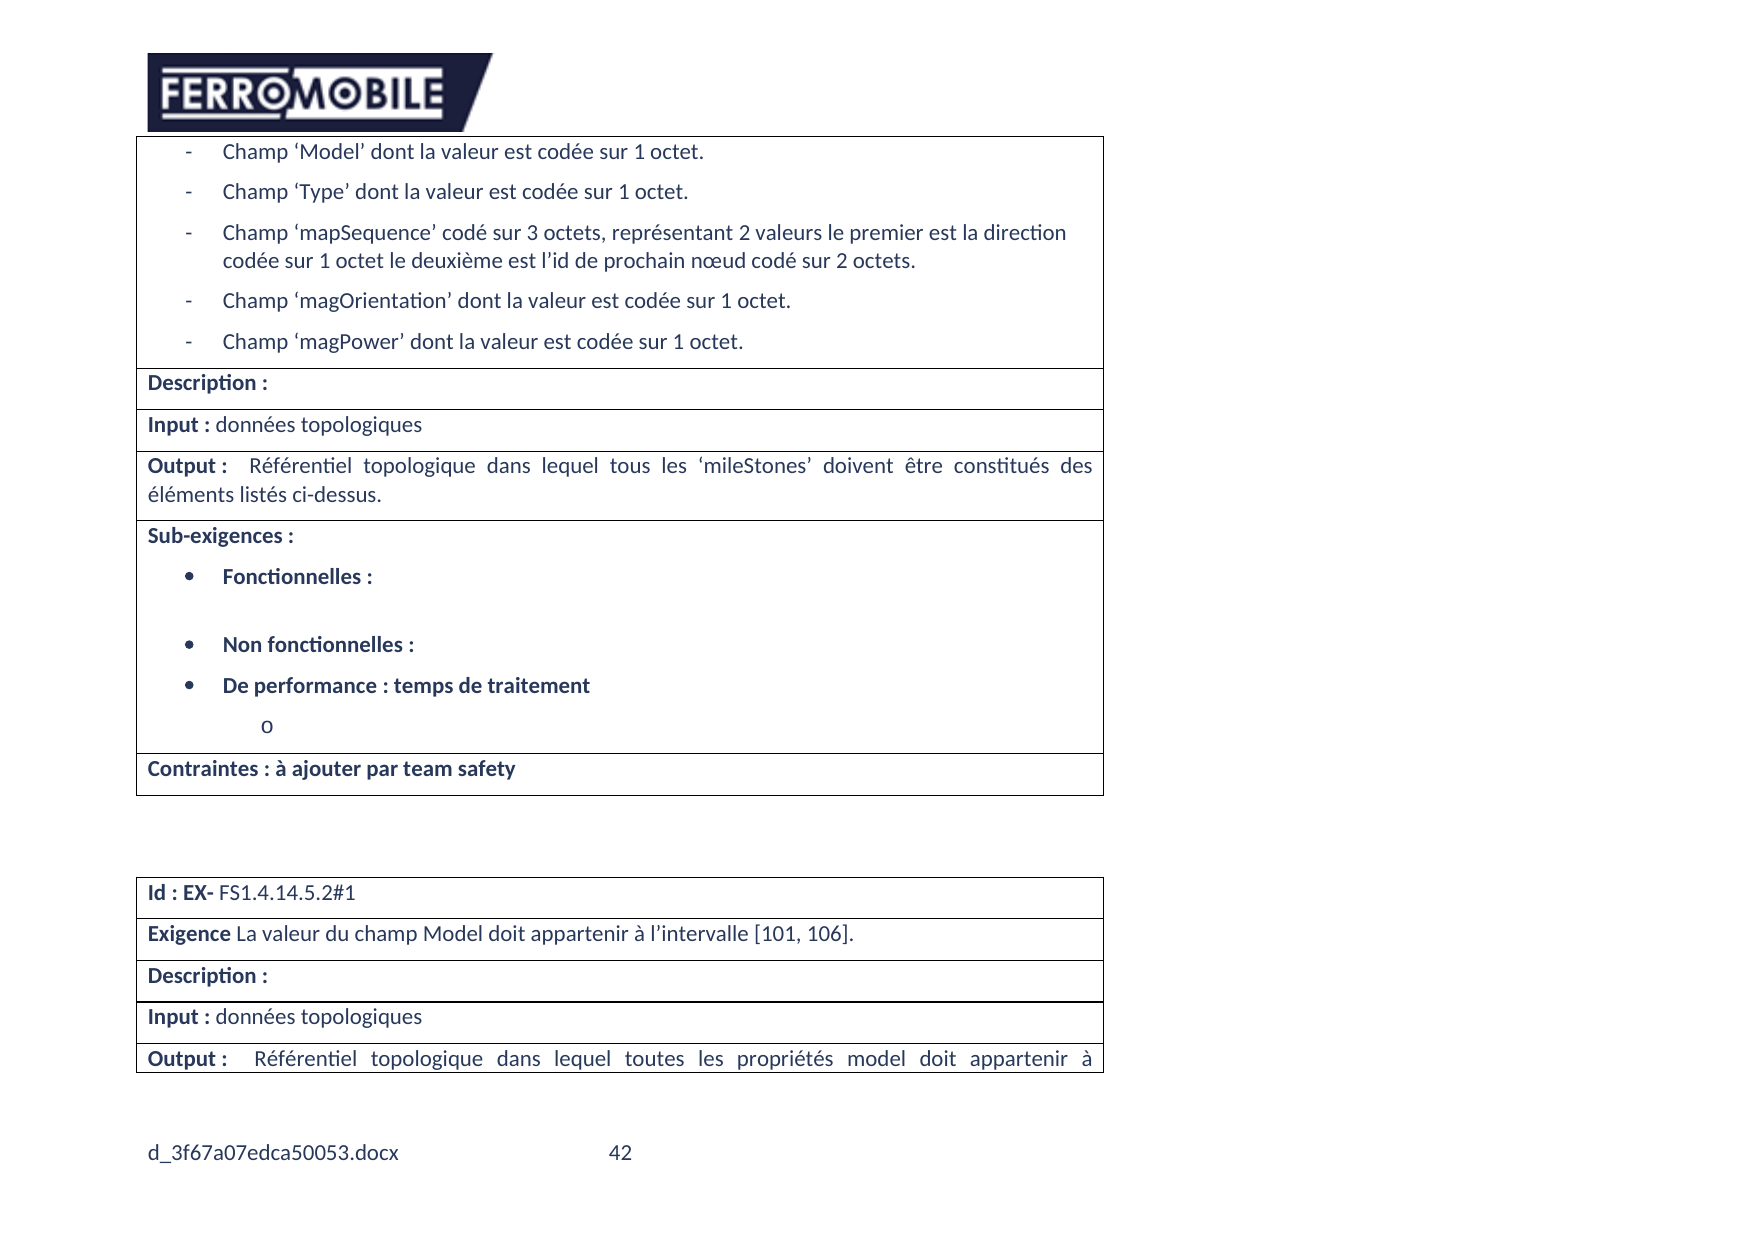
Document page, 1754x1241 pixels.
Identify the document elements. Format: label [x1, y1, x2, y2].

table_cell [137, 137, 1103, 367]
table_cell [137, 410, 1103, 451]
table_cell [137, 369, 1103, 409]
table_cell [137, 919, 1103, 960]
table_cell [137, 1003, 1103, 1043]
table_cell [137, 754, 1103, 794]
table_cell [137, 961, 1103, 1001]
picture [147, 53, 495, 132]
table_header [137, 878, 1103, 918]
table_cell [137, 521, 1103, 753]
table_cell [137, 1044, 1103, 1072]
table_cell [137, 452, 1103, 520]
